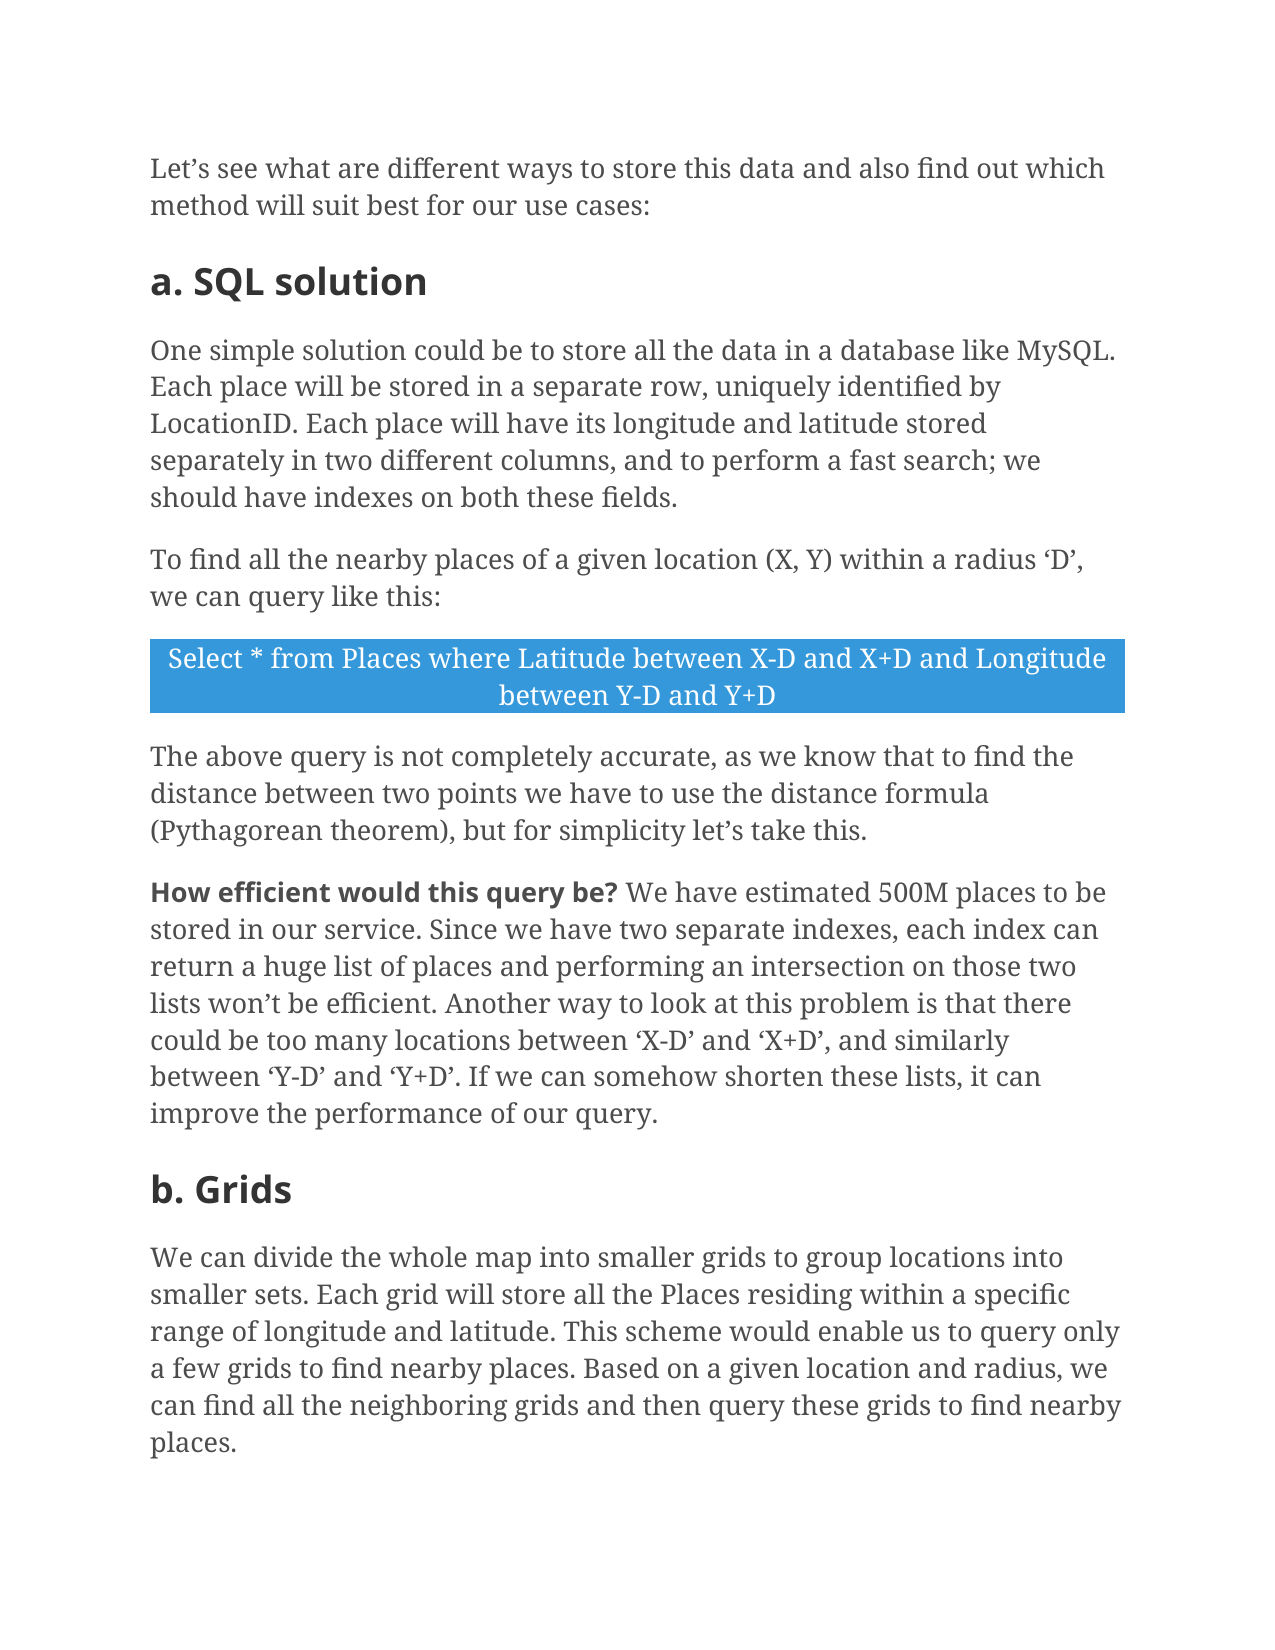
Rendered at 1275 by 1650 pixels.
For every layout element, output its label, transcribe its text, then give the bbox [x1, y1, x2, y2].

text Let’s see what are different ways to store this data and also find out which method will suit best for our use cases: [150, 150, 1125, 224]
text We can divide the whole map into smaller grids to group locations into smaller sets. Each grid will store all the Places residing within a specific range of longitude and latitude. This scheme would enable us to query only a few grids to find nearby places. Based on a given location and radius, we can find all the neighboring grids and then query these grids to find nearby places. [150, 1239, 1125, 1460]
text To find all the nearby places of a given location (X, Y) within a radius ‘D’, we can query like this: [150, 540, 1125, 614]
text a. SQL solution [150, 255, 1125, 306]
text b. Grids [150, 1163, 1125, 1214]
text One simple solution could be to store all the data in a database like MySQL. Each place will be stored in a separate row, uniquely identified by LocationID. Each place will have its longitude and latitude stored separately in two different columns, and to perform a fast search; we should have indexes on both these fields. [150, 331, 1125, 515]
text Select * from Places where Latitude between X-D and X+D and Longitude between Y-D and Y+D [150, 639, 1125, 713]
text The above query is not completely accurate, as we know that to find the distance between two points we have to use the distance formula (Pythagorean theorem), but for simplicity let’s take this. [150, 738, 1125, 848]
text How efficient would this query be? We have estimated 500M places to be stored in our service. Since we have two separate indexes, each index can return a huge list of places and performing an intersection on those two lists won’t be efficient. Another way to look at this problem is that there could be too many locations between ‘X-D’ and ‘X+D’, and similarly between ‘Y-D’ and ‘Y+D’. If we can somehow shorten these lists, it can improve the performance of our query. [150, 873, 1125, 1132]
